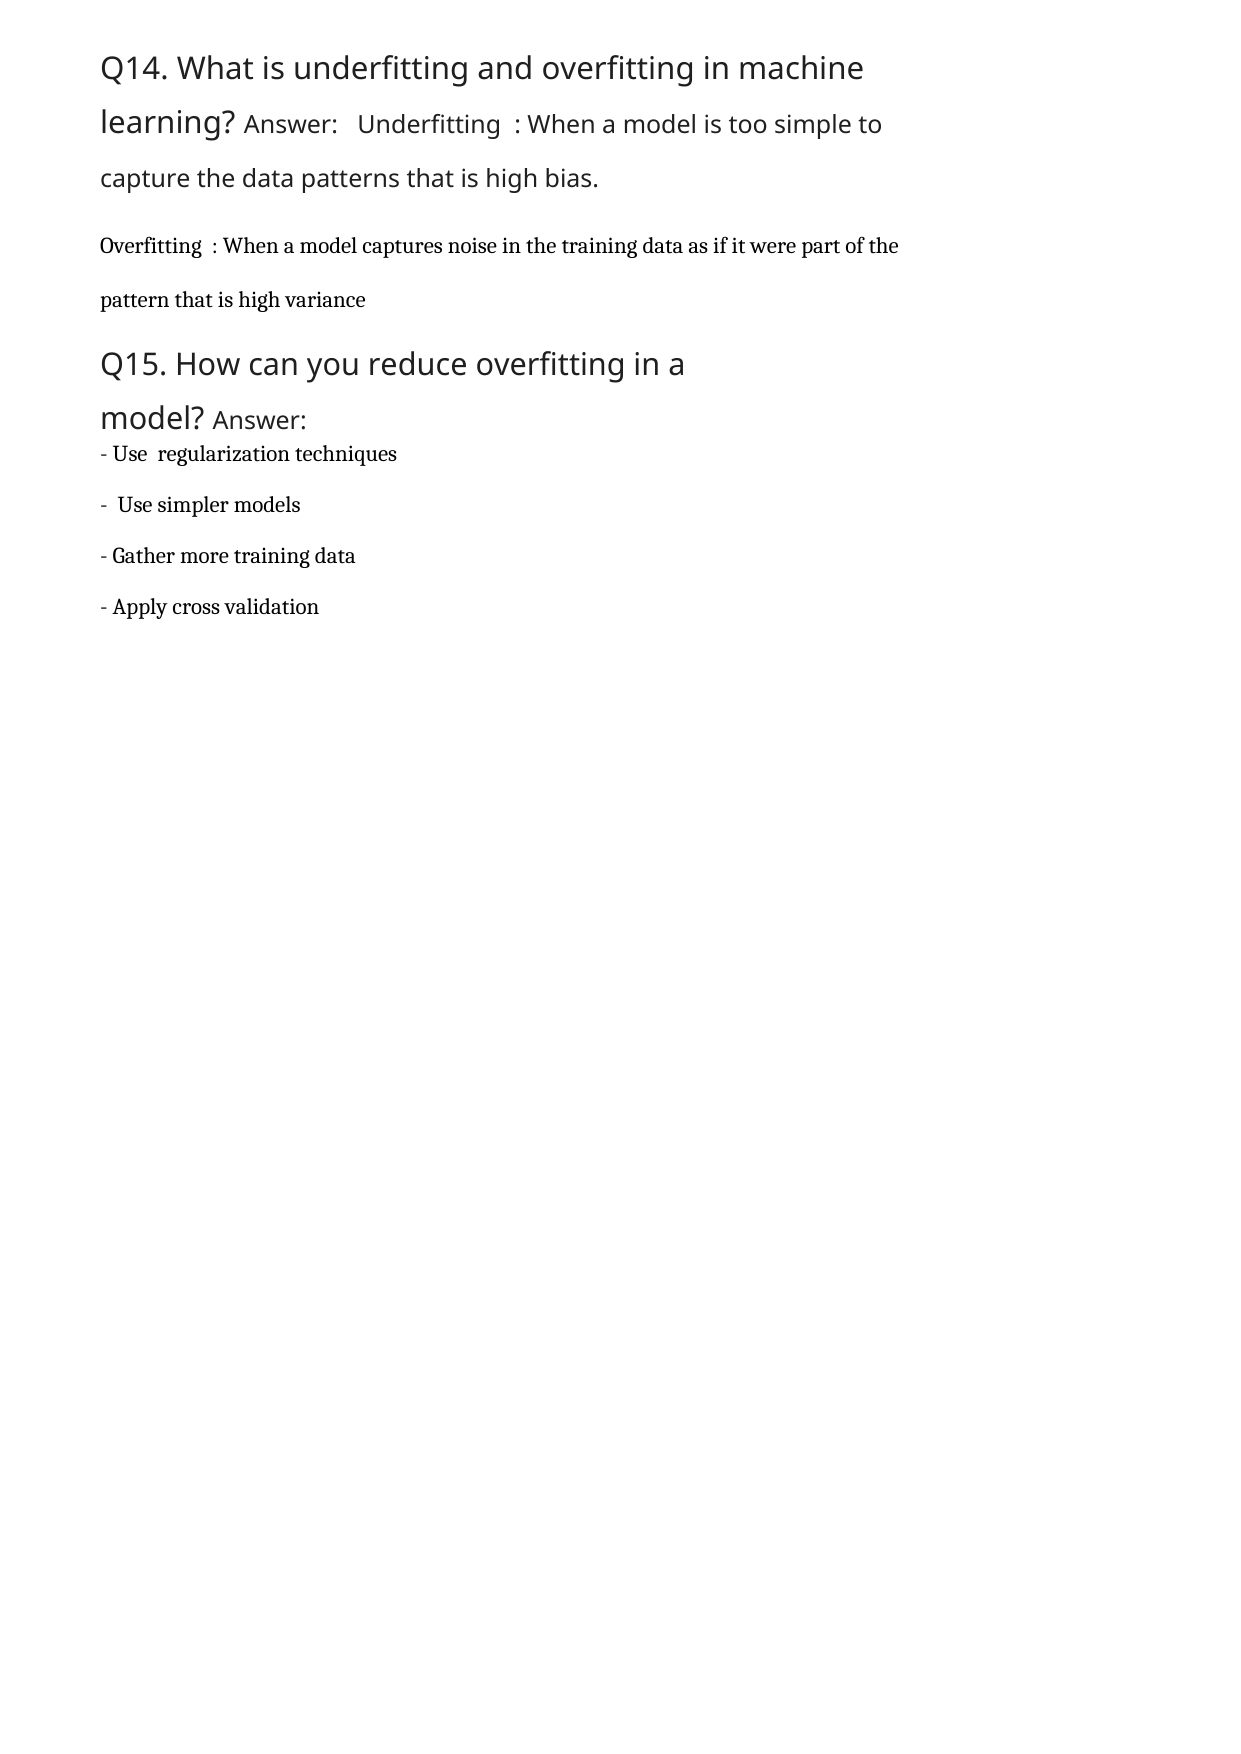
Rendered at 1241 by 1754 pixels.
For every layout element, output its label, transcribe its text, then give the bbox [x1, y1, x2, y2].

text - Gather more training data [100, 543, 1167, 569]
text Q14. What is underfitting and overfitting in machine learning? Answer: Underfitting : When a model is too simple to capture the data patterns that is high bias. [100, 36, 957, 198]
text Overfitting : When a model captures noise in the training data as if it were part of the pattern that is high variance [100, 210, 957, 319]
text - Use simpler models [100, 492, 1167, 518]
text Q15. How can you reduce overfitting in a model? Answer: [100, 332, 777, 441]
text - Apply cross validation [100, 594, 1167, 620]
text - Use regularization techniques [100, 441, 1167, 467]
